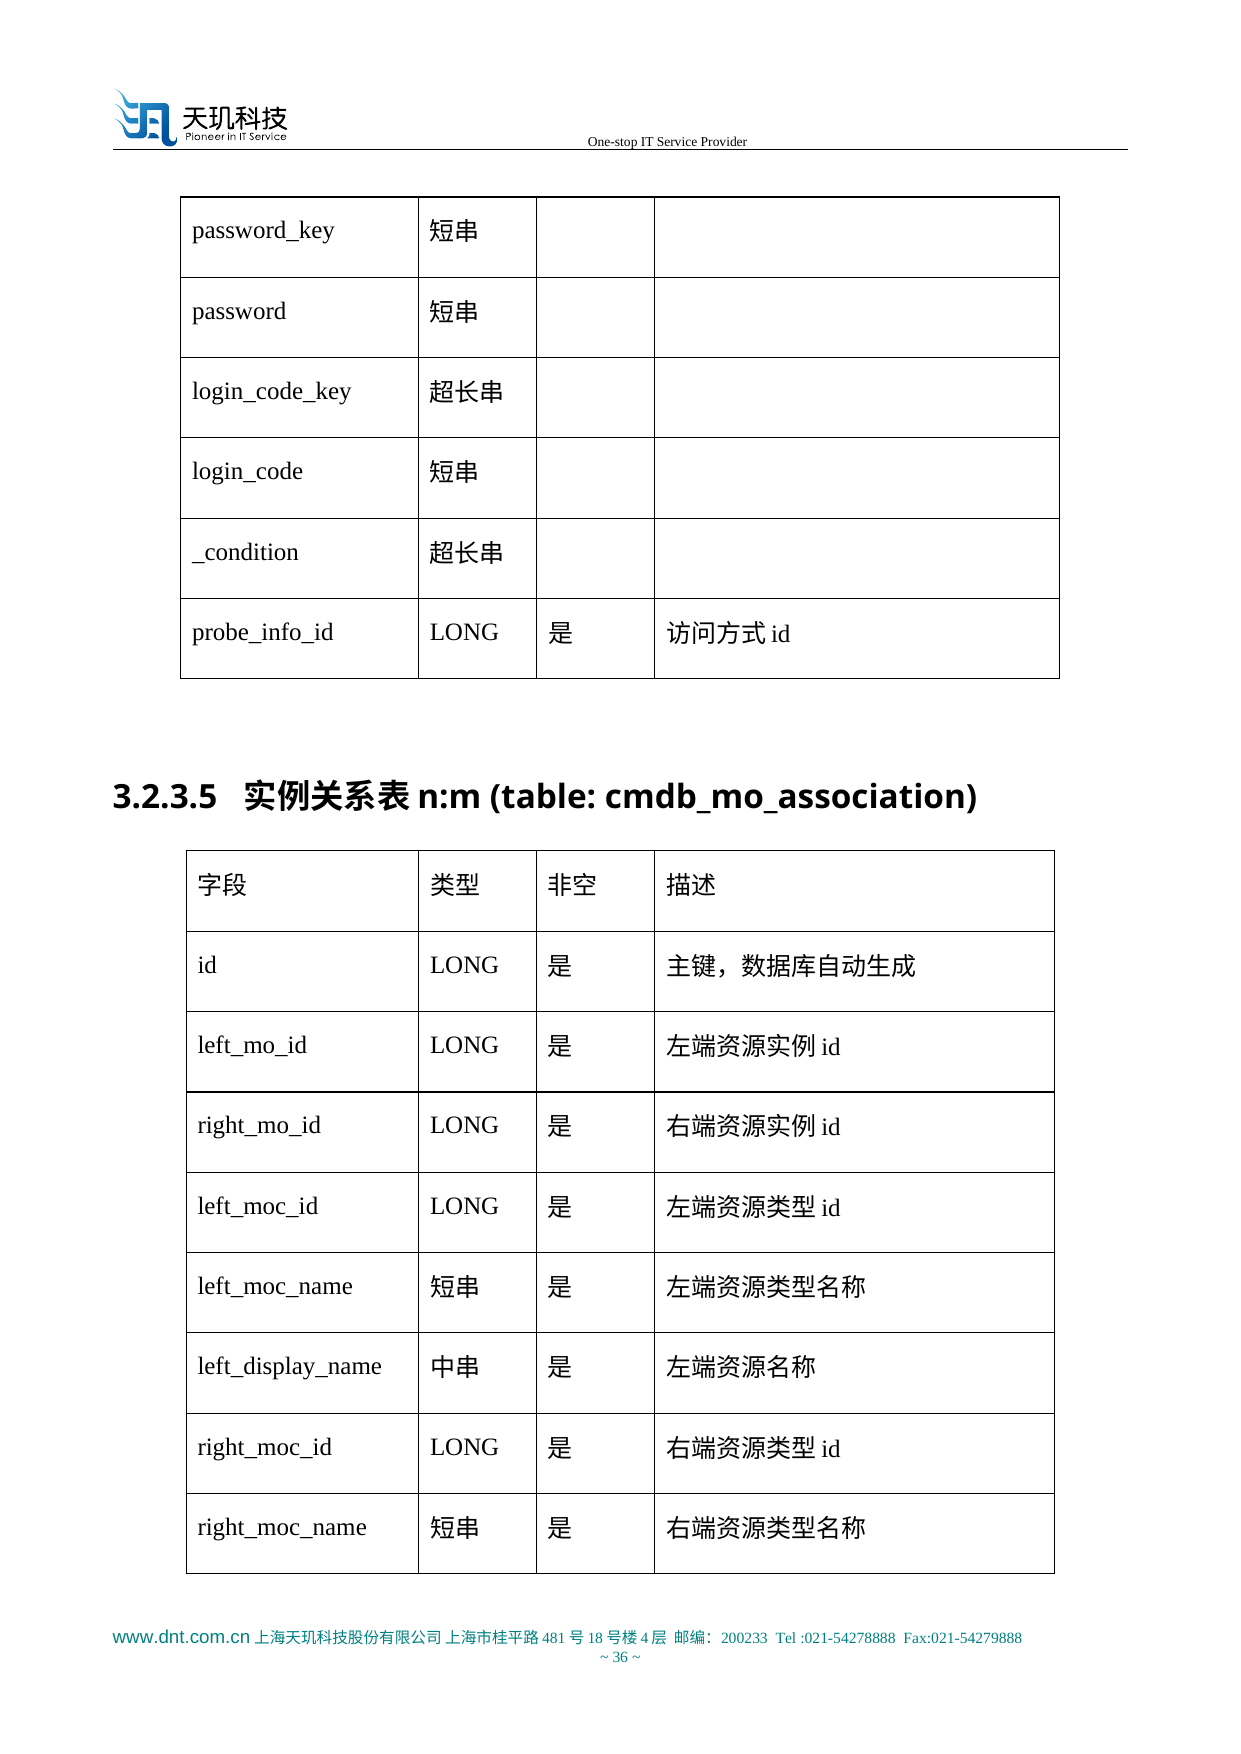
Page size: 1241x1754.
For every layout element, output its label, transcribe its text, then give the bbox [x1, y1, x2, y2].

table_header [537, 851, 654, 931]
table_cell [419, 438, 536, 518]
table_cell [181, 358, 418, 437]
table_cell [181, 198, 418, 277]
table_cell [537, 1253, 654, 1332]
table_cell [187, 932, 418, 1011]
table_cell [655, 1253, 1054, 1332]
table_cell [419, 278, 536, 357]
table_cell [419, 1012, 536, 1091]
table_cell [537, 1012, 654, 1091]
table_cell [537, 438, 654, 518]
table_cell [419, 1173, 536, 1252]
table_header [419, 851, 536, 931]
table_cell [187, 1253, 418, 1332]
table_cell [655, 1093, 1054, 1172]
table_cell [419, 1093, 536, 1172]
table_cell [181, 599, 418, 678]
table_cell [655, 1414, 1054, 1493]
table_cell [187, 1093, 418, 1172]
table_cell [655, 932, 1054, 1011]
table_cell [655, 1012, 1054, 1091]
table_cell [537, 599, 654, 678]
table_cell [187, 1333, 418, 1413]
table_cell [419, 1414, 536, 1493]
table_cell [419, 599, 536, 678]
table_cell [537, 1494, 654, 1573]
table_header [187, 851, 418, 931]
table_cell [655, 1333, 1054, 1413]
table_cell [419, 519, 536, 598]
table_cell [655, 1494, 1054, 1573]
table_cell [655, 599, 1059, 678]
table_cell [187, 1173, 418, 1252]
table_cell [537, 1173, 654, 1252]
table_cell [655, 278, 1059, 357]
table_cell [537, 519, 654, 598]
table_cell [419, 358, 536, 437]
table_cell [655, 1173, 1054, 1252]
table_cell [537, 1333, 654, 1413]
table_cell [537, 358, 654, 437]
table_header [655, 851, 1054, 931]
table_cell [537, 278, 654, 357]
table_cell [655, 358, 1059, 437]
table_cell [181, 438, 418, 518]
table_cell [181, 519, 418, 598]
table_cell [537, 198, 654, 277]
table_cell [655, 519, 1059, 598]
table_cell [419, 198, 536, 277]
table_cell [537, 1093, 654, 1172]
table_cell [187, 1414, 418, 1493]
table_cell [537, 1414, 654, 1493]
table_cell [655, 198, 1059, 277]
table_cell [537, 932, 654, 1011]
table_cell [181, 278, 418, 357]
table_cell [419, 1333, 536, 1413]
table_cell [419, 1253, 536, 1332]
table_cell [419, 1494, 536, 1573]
subtitle 实例关系表n:m (table: cmdb_mo_association) [112, 761, 1128, 826]
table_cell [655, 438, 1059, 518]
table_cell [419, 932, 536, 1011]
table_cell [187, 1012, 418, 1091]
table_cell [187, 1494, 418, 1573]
